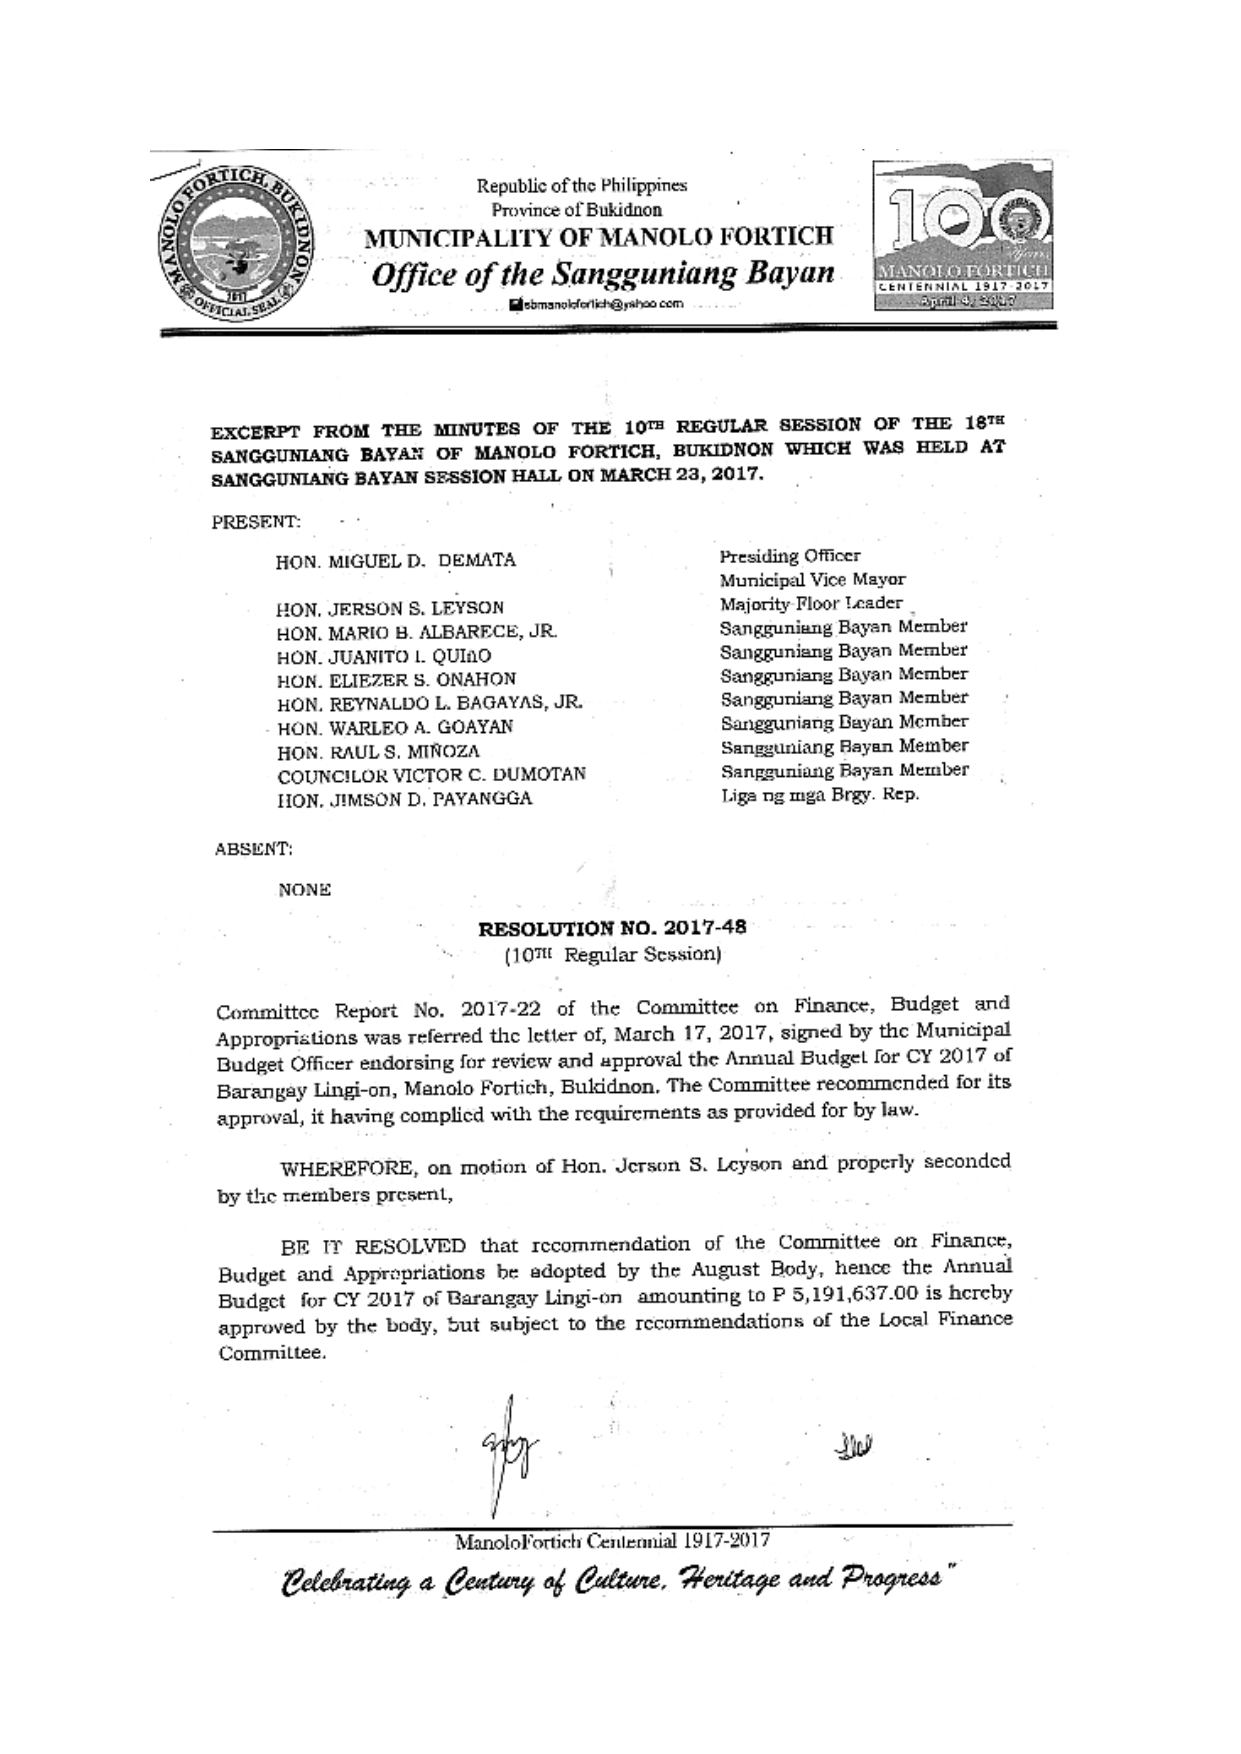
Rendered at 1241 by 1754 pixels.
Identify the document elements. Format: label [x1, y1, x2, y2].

picture [150, 149, 1069, 1604]
